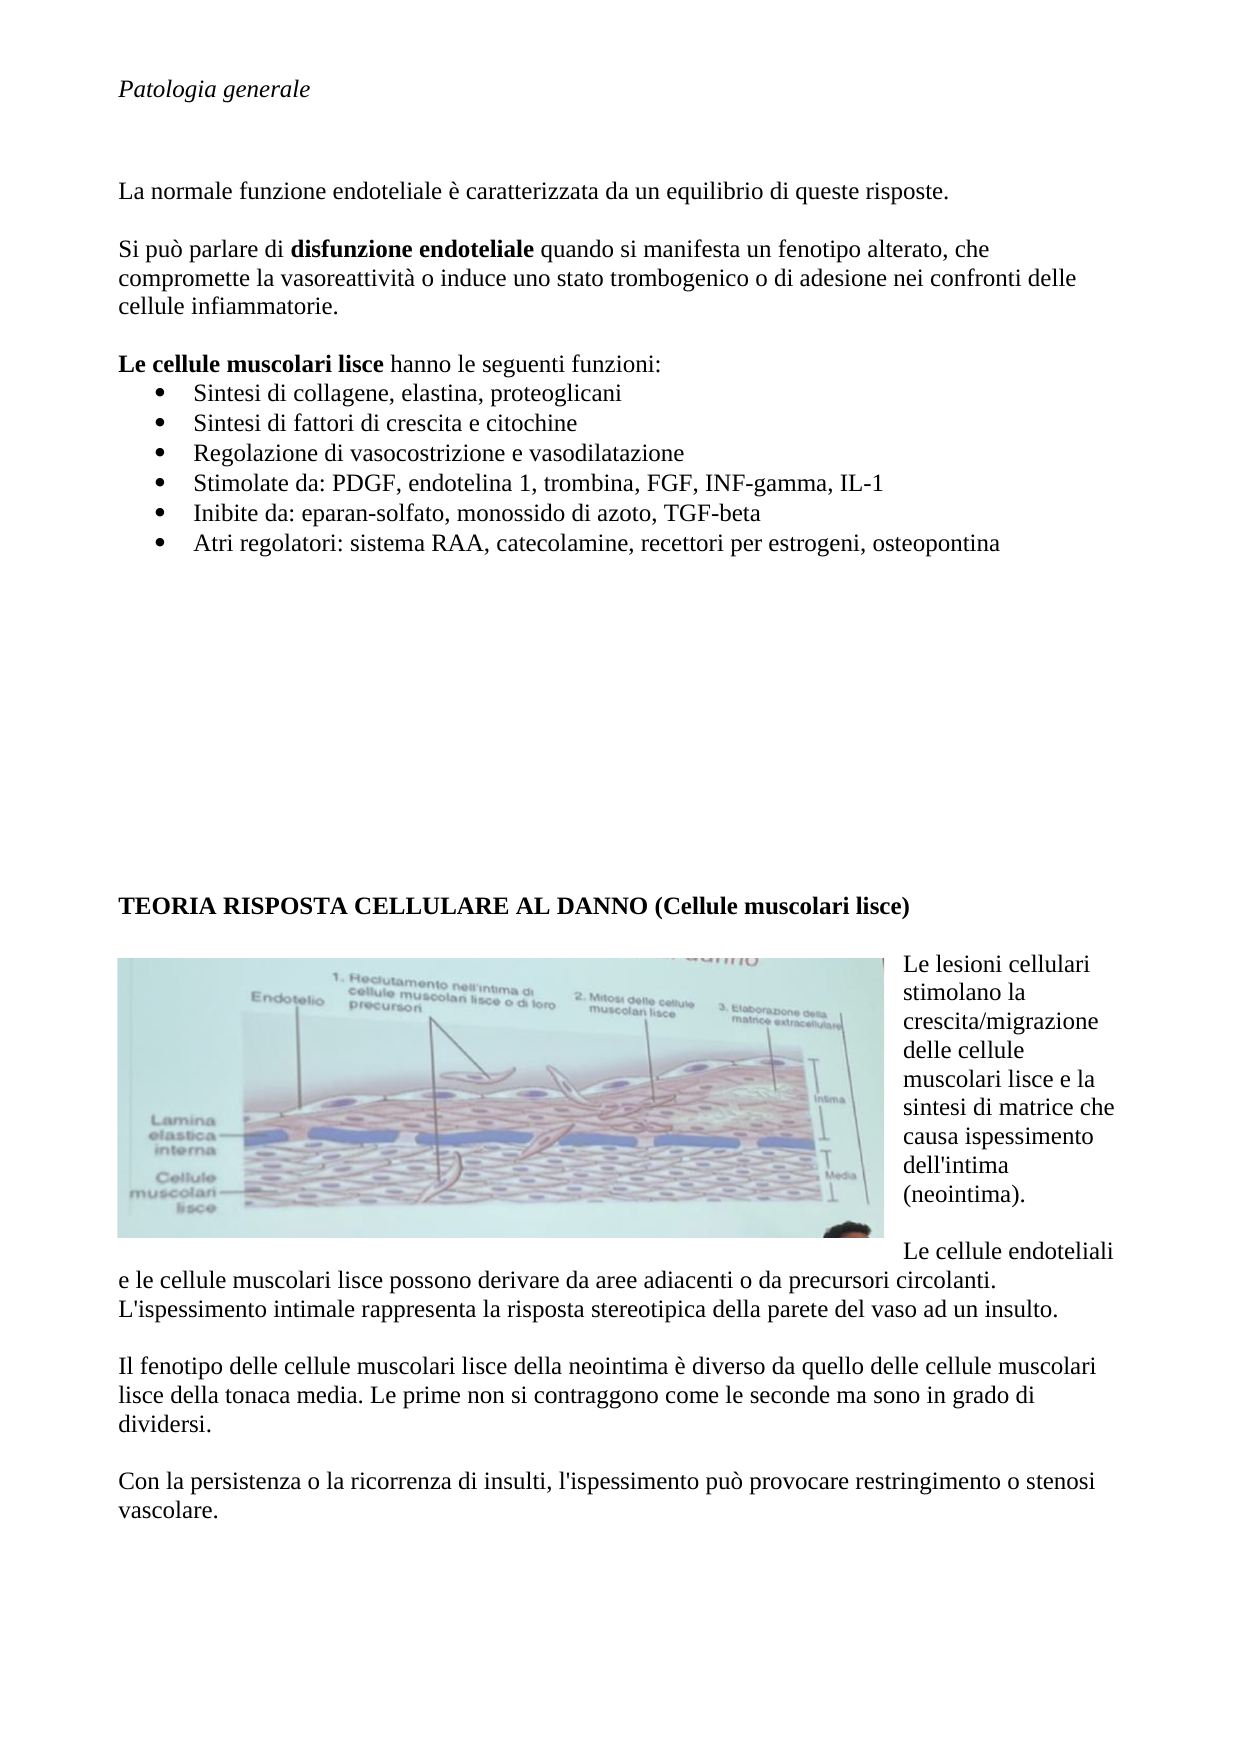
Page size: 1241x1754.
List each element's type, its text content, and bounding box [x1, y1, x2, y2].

text Si può parlare di disfunzione endoteliale quando si manifesta un fenotipo alterato, che compromette la vasoreattività o induce uno stato trombogenico o di adesione nei confronti delle cellule infiammatorie. [118, 234, 1122, 320]
text La normale funzione endoteliale è caratterizzata da un equilibrio di queste risposte. [118, 176, 1122, 205]
list Regolazione di vasocostrizione e vasodilatazione [156, 438, 1122, 467]
text Le cellule muscolari lisce hanno le seguenti funzioni: [118, 349, 1122, 378]
list Sintesi di fattori di crescita e citochine [156, 408, 1122, 436]
text L'ispessimento intimale rappresenta la risposta stereotipica della parete del vaso ad un insulto. [118, 1294, 1122, 1322]
picture [117, 958, 885, 1238]
list Atri regolatori: sistema RAA, catecolamine, recettori per estrogeni, osteopontina [156, 528, 1122, 557]
list Inibite da: eparan-solfato, monossido di azoto, TGF-beta [156, 498, 1122, 527]
text Con la persistenza o la ricorrenza di insulti, l'ispessimento può provocare restringimento o stenosi vascolare. [118, 1466, 1122, 1524]
text TEORIA RISPOSTA CELLULARE AL DANNO (Cellule muscolari lisce) [118, 891, 1122, 920]
list Stimolate da: PDGF, endotelina 1, trombina, FGF, INF-gamma, IL-1 [156, 468, 1122, 497]
text Il fenotipo delle cellule muscolari lisce della neointima è diverso da quello delle cellule muscolari lisce della tonaca media. Le prime non si contraggono come le seconde ma sono in grado di dividersi. [118, 1351, 1122, 1437]
list Sintesi di collagene, elastina, proteoglicani [156, 378, 1122, 406]
text Le cellule endoteliali e le cellule muscolari lisce possono derivare da aree adiacenti o da precursori circolanti. [118, 1236, 1122, 1294]
